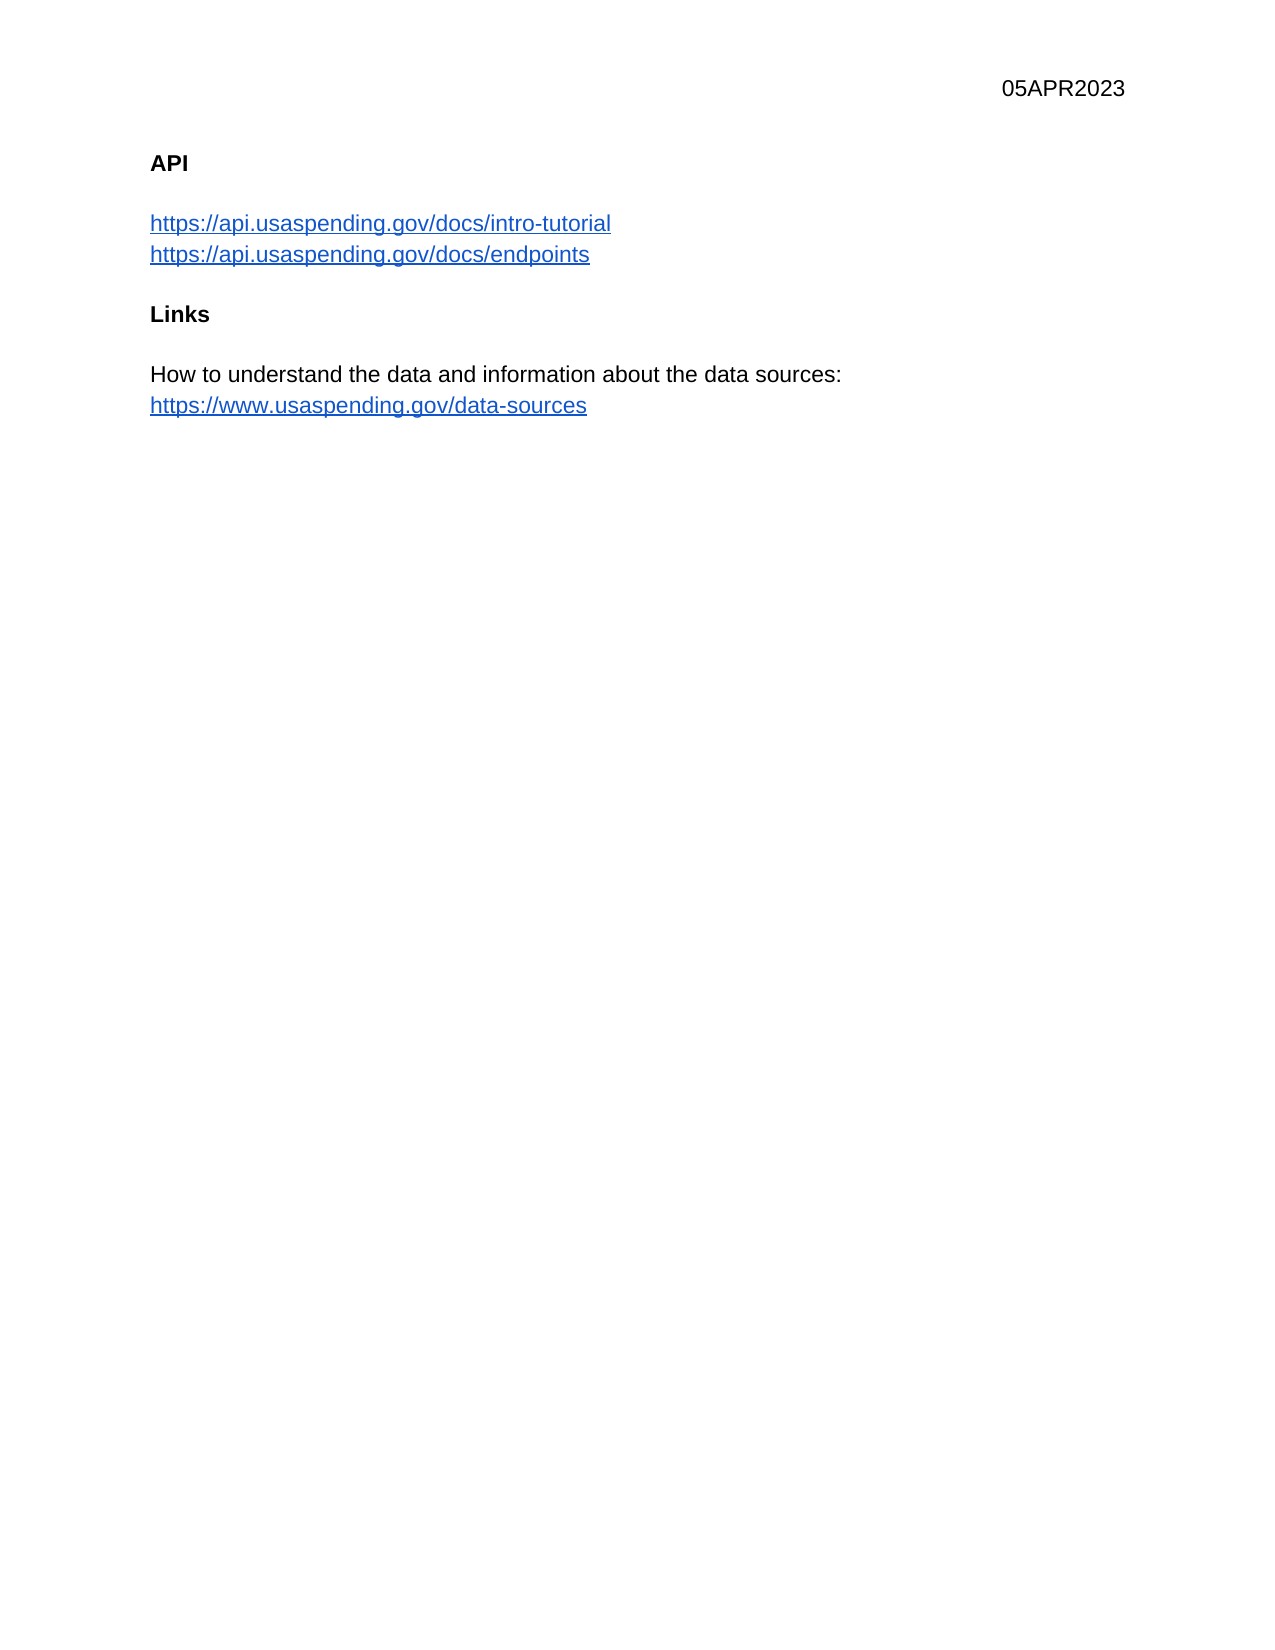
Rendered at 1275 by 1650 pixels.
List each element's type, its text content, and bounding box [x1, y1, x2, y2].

text How to understand the data and information about the data sources: https://www.usaspending.gov/data-sources [150, 361, 1125, 418]
text Links [150, 301, 1125, 327]
text https://api.usaspending.gov/docs/intro-tutorial [150, 210, 1125, 237]
text API [150, 150, 1125, 176]
text https://api.usaspending.gov/docs/endpoints [150, 241, 1125, 267]
